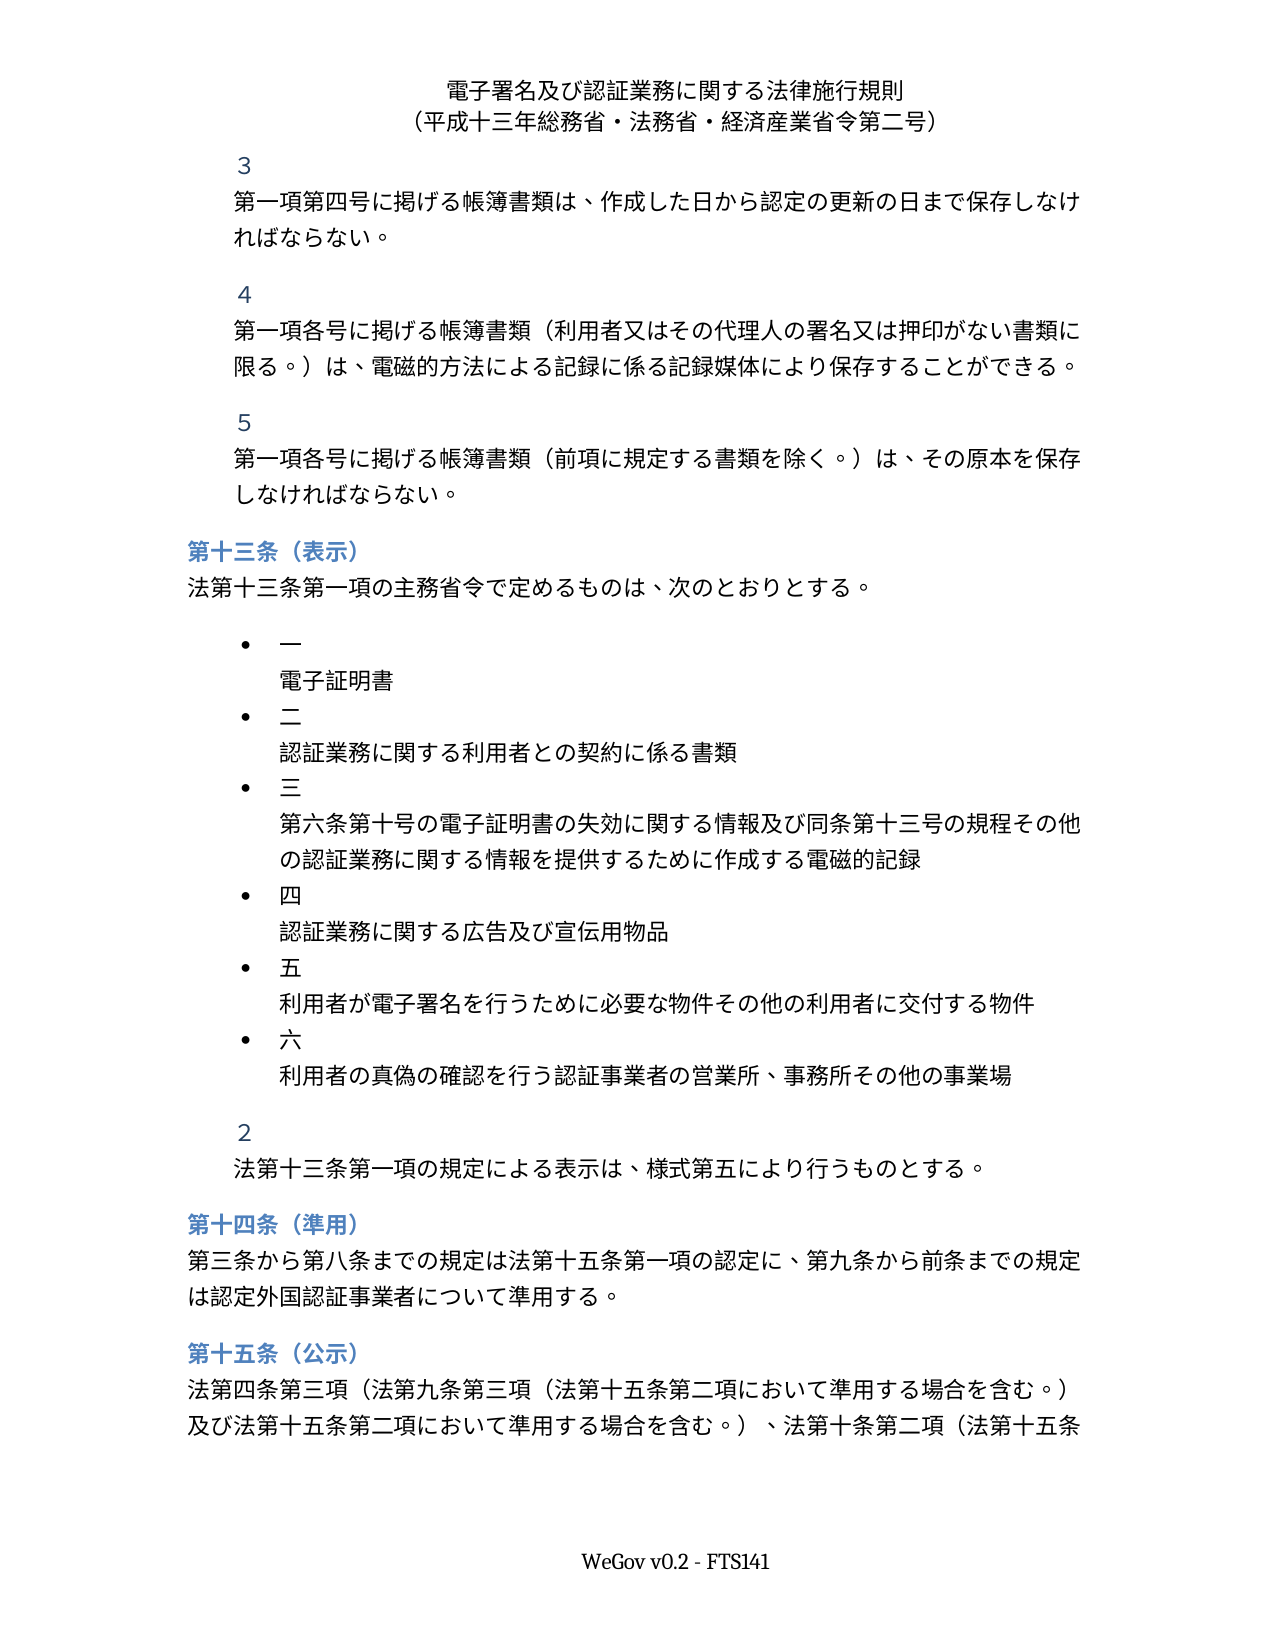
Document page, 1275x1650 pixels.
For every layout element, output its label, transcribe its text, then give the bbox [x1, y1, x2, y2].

subtitle 第十三条（表示） [187, 536, 1087, 567]
text 法第十三条第一項の主務省令で定めるものは、次のとおりとする。 [187, 572, 1087, 603]
subtitle ３ [233, 150, 1087, 181]
list 四 認証業務に関する広告及び宣伝用物品 [242, 880, 1087, 947]
list 三 第六条第十号の電子証明書の失効に関する情報及び同条第十三号の規程その他の認証業務に関する情報を提供するために作成する電磁的記録 [242, 772, 1087, 876]
text 第一項各号に掲げる帳簿書類（利用者又はその代理人の署名又は押印がない書類に限る。）は、電磁的方法による記録に係る記録媒体により保存することができる。 [233, 314, 1087, 382]
text 第一項第四号に掲げる帳簿書類は、作成した日から認定の更新の日まで保存しなければならない。 [233, 186, 1087, 253]
list 一 電子証明書 [242, 629, 1087, 696]
subtitle ２ [233, 1117, 1087, 1148]
list 二 認証業務に関する利用者との契約に係る書類 [242, 701, 1087, 768]
text 法第四条第三項（法第九条第三項（法第十五条第二項において準用する場合を含む。）及び法第十五条第二項において準用する場合を含む。）、法第十条第二項（法第十五条第二項において準用する場合を含む。）、法第十四条第二項及び法第十六条第二項の公示は、官報で告示することによって行う。 [187, 1374, 1087, 1441]
subtitle ４ [233, 279, 1087, 310]
list 五 利用者が電子署名を行うために必要な物件その他の利用者に交付する物件 [242, 952, 1087, 1019]
text 第一項各号に掲げる帳簿書類（前項に規定する書類を除く。）は、その原本を保存しなければならない。 [233, 443, 1087, 510]
subtitle 第十四条（準用） [187, 1209, 1087, 1241]
text 第三条から第八条までの規定は法第十五条第一項の認定に、第九条から前条までの規定は認定外国認証事業者について準用する。 [187, 1245, 1087, 1312]
text 法第十三条第一項の規定による表示は、様式第五により行うものとする。 [233, 1153, 1087, 1184]
subtitle 第十五条（公示） [187, 1338, 1087, 1369]
list 六 利用者の真偽の確認を行う認証事業者の営業所、事務所その他の事業場 [242, 1024, 1087, 1091]
subtitle ５ [233, 407, 1087, 438]
